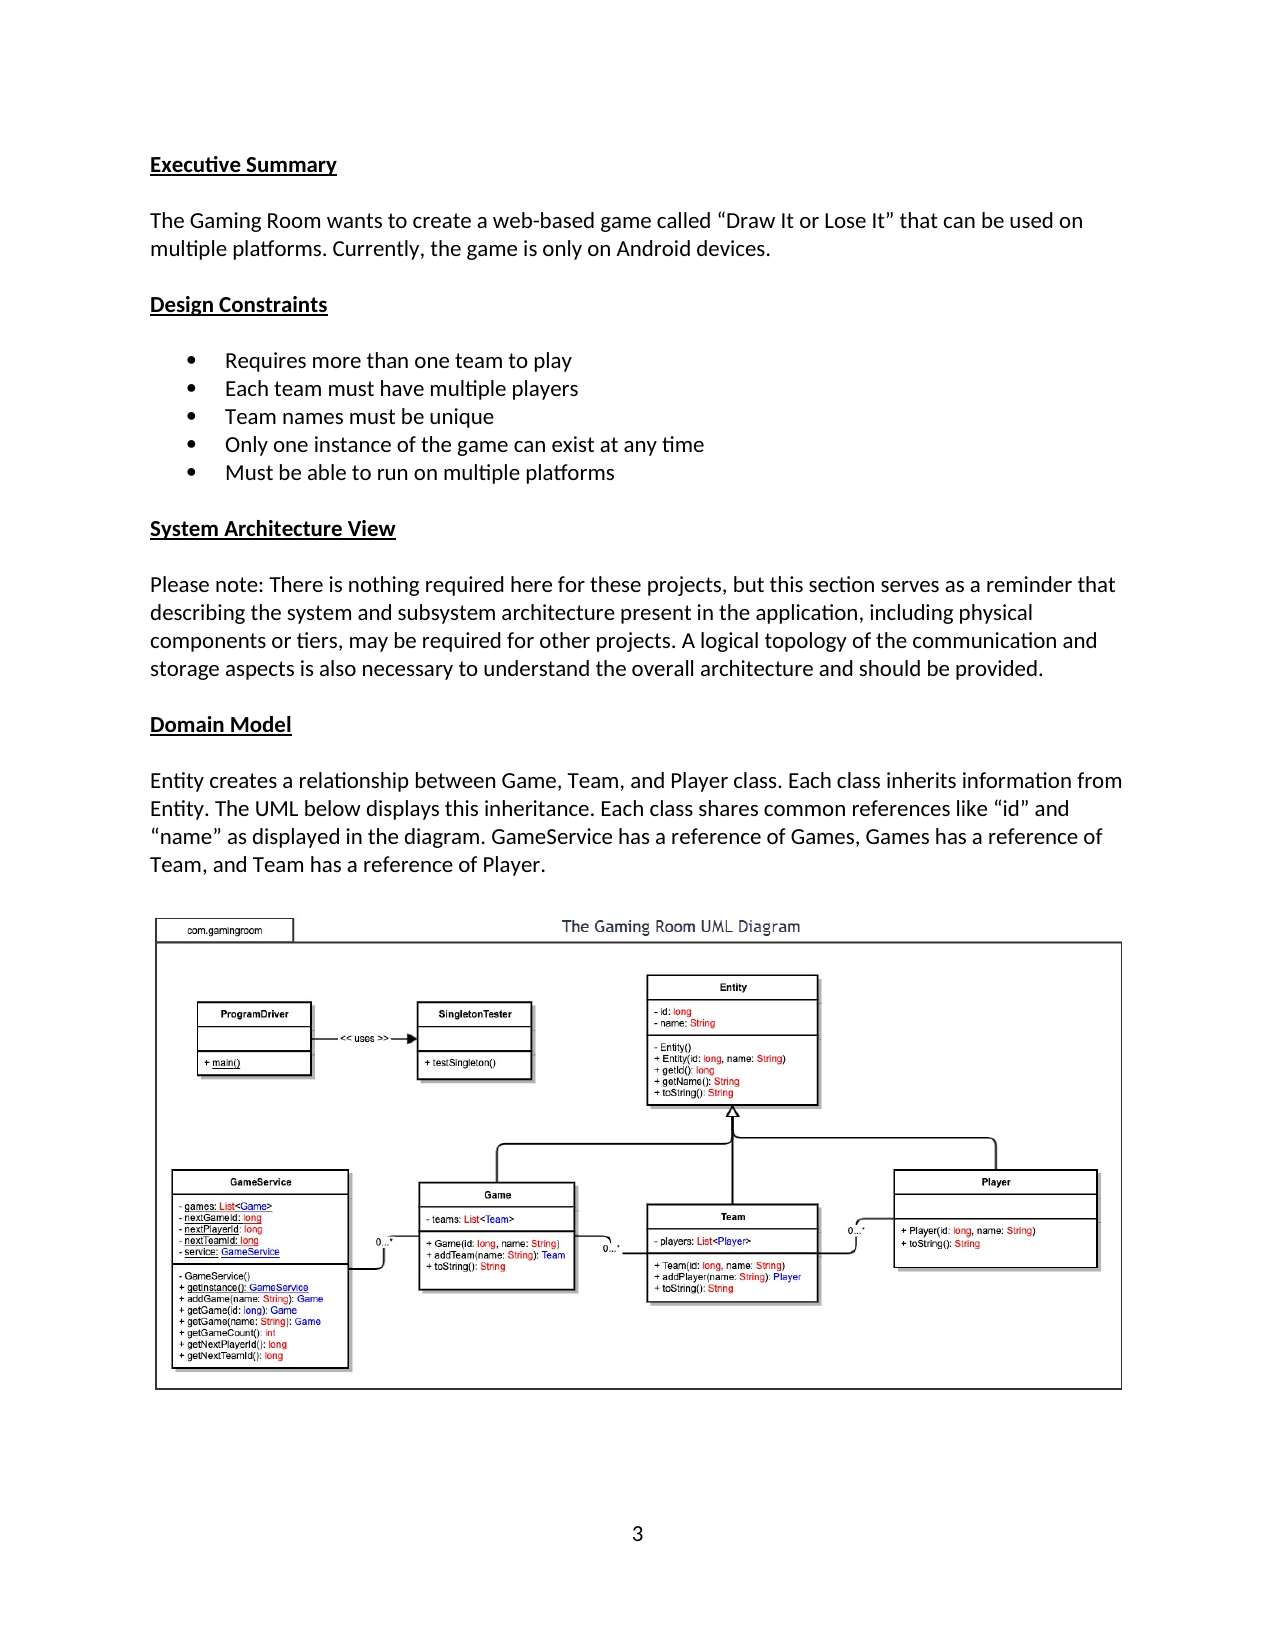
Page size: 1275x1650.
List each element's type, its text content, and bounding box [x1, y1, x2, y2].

list Each team must have multiple players [187, 374, 1125, 402]
list Team names must be unique [187, 402, 1125, 430]
picture [150, 906, 1125, 1396]
subtitle Design Constraints [150, 290, 1125, 318]
subtitle Executive Summary [150, 150, 1125, 178]
subtitle System Architecture View [150, 514, 1125, 542]
list Must be able to run on multiple platforms [187, 458, 1125, 486]
list Only one instance of the game can exist at any time [187, 430, 1125, 458]
text The Gaming Room wants to create a web-based game called “Draw It or Lose It” that can be used on multiple platforms. Currently, the game is only on Android devices. [150, 206, 1125, 262]
subtitle Domain Model [150, 710, 1125, 738]
list Requires more than one team to play [187, 346, 1125, 374]
text Please note: There is nothing required here for these projects, but this section serves as a reminder that describing the system and subsystem architecture present in the application, including physical components or tiers, may be required for other projects. A logical topology of the communication and storage aspects is also necessary to understand the overall architecture and should be provided. [150, 570, 1125, 682]
text Entity creates a relationship between Game, Team, and Player class. Each class inherits information from Entity. The UML below displays this inheritance. Each class shares common references like “id” and “name” as displayed in the diagram. GameService has a reference of Games, Games has a reference of Team, and Team has a reference of Player. [150, 766, 1125, 878]
